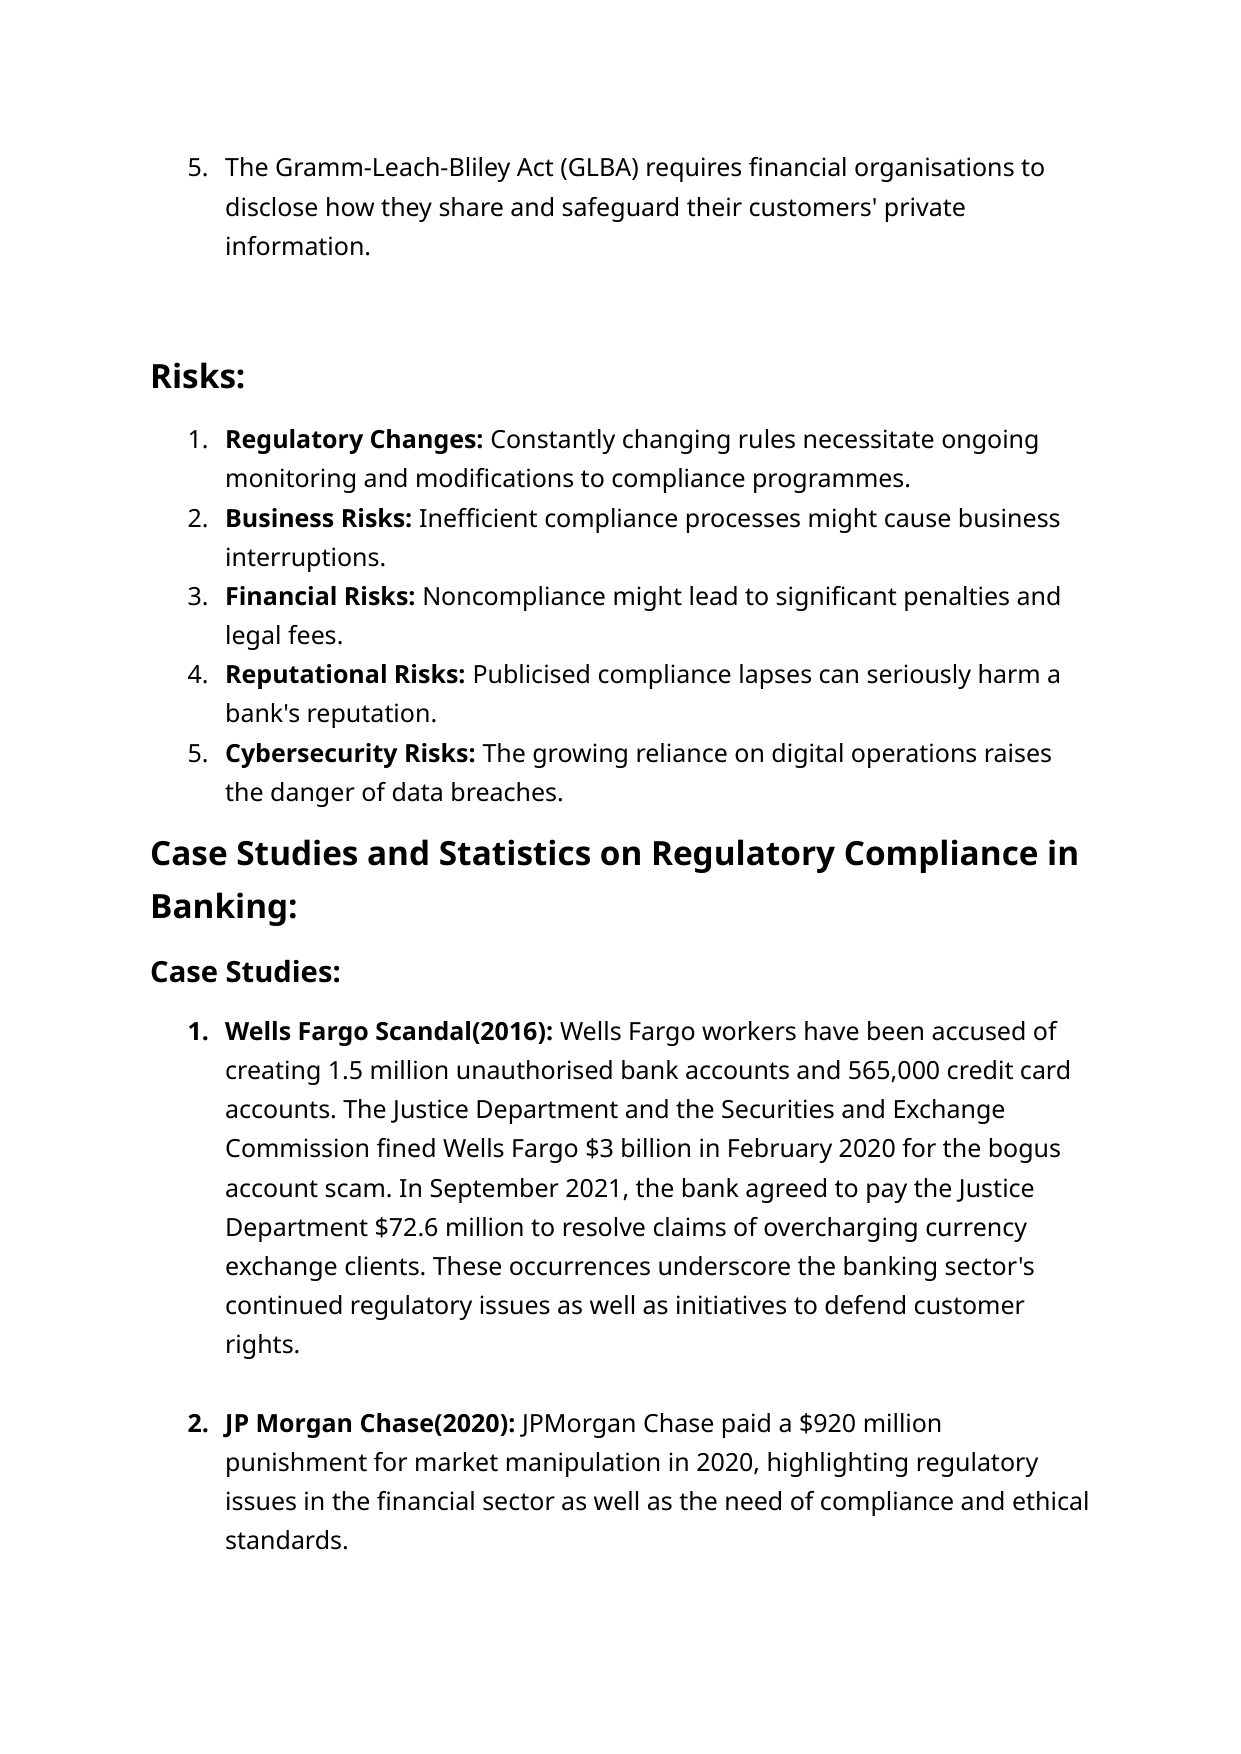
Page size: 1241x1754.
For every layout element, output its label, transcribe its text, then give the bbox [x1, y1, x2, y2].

text Case Studies: [150, 951, 1090, 991]
list Reputational Risks: Publicised compliance lapses can seriously harm a bank's reputation. [187, 657, 1090, 730]
list Financial Risks: Noncompliance might lead to significant penalties and legal fees. [187, 578, 1090, 652]
list The Gramm-Leach-Bliley Act (GLBA) requires financial organisations to disclose how they share and safeguard their customers' private information. [187, 150, 1090, 262]
list Wells Fargo Scandal(2016): Wells Fargo workers have been accused of creating 1.5 million unauthorised bank accounts and 565,000 credit card accounts. The Justice Department and the Securities and Exchange Commission fined Wells Fargo $3 billion in February 2020 for the bogus account scam. In September 2021, the bank agreed to pay the Justice Department $72.6 million to resolve claims of overcharging currency exchange clients. These occurrences underscore the banking sector's continued regulatory issues as well as initiatives to defend customer rights. [187, 1013, 1090, 1400]
list Business Risks: Inefficient compliance processes might cause business interruptions. [187, 500, 1090, 573]
text Case Studies and Statistics on Regulatory Compliance in Banking: [150, 830, 1090, 928]
list Cybersecurity Risks: The growing reliance on digital operations raises the danger of data breaches. [187, 735, 1090, 808]
list JP Morgan Chase(2020): JPMorgan Chase paid a $920 million punishment for market manipulation in 2020, highlighting regulatory issues in the financial sector as well as the need of compliance and ethical standards. [187, 1405, 1090, 1557]
list Regulatory Changes: Constantly changing rules necessitate ongoing monitoring and modifications to compliance programmes. [187, 422, 1090, 495]
text Risks: [150, 353, 1090, 398]
